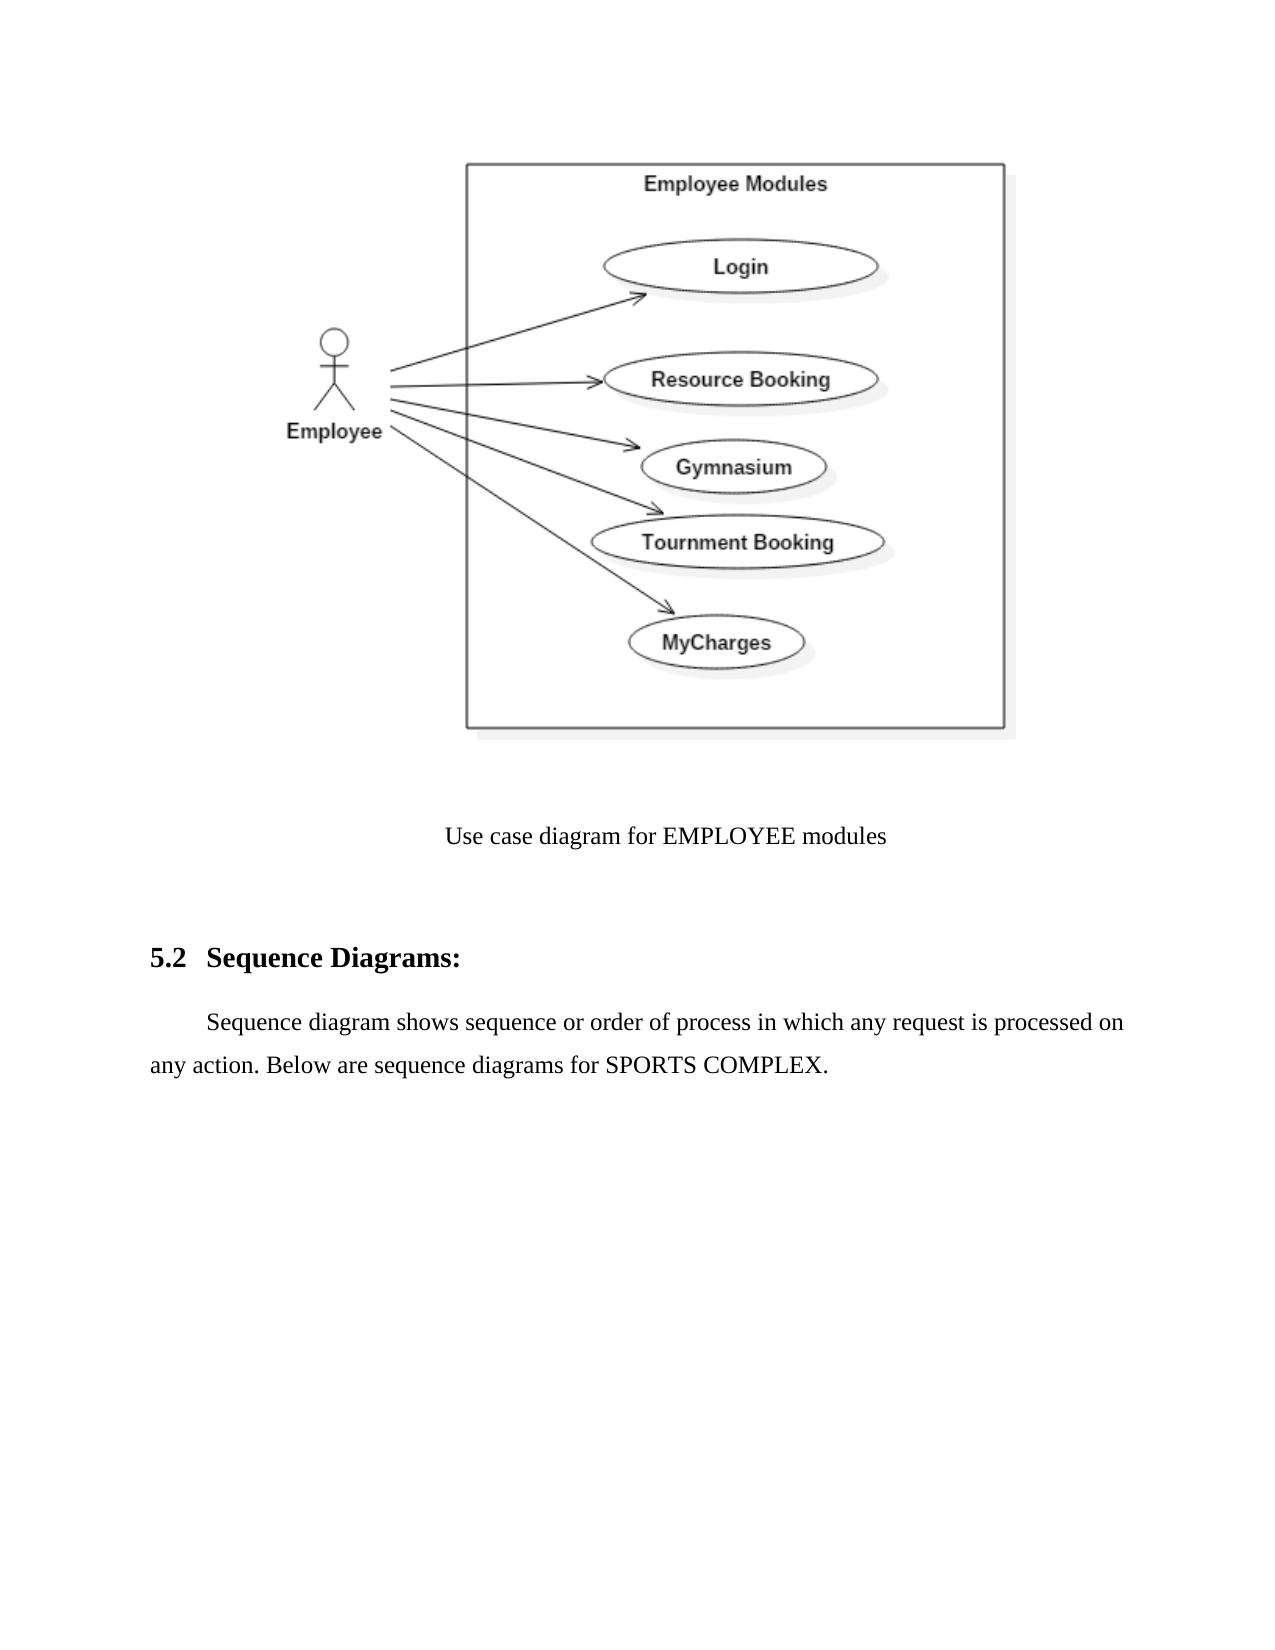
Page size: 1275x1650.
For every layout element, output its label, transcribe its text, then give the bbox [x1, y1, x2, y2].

text Use case diagram for EMPLOYEE modules [150, 821, 1125, 849]
picture [264, 150, 1067, 791]
list Sequence Diagrams: [150, 940, 1125, 974]
text Sequence diagram shows sequence or order of process in which any request is processed on any action. Below are sequence diagrams for SPORTS COMPLEX. [150, 1007, 1125, 1079]
